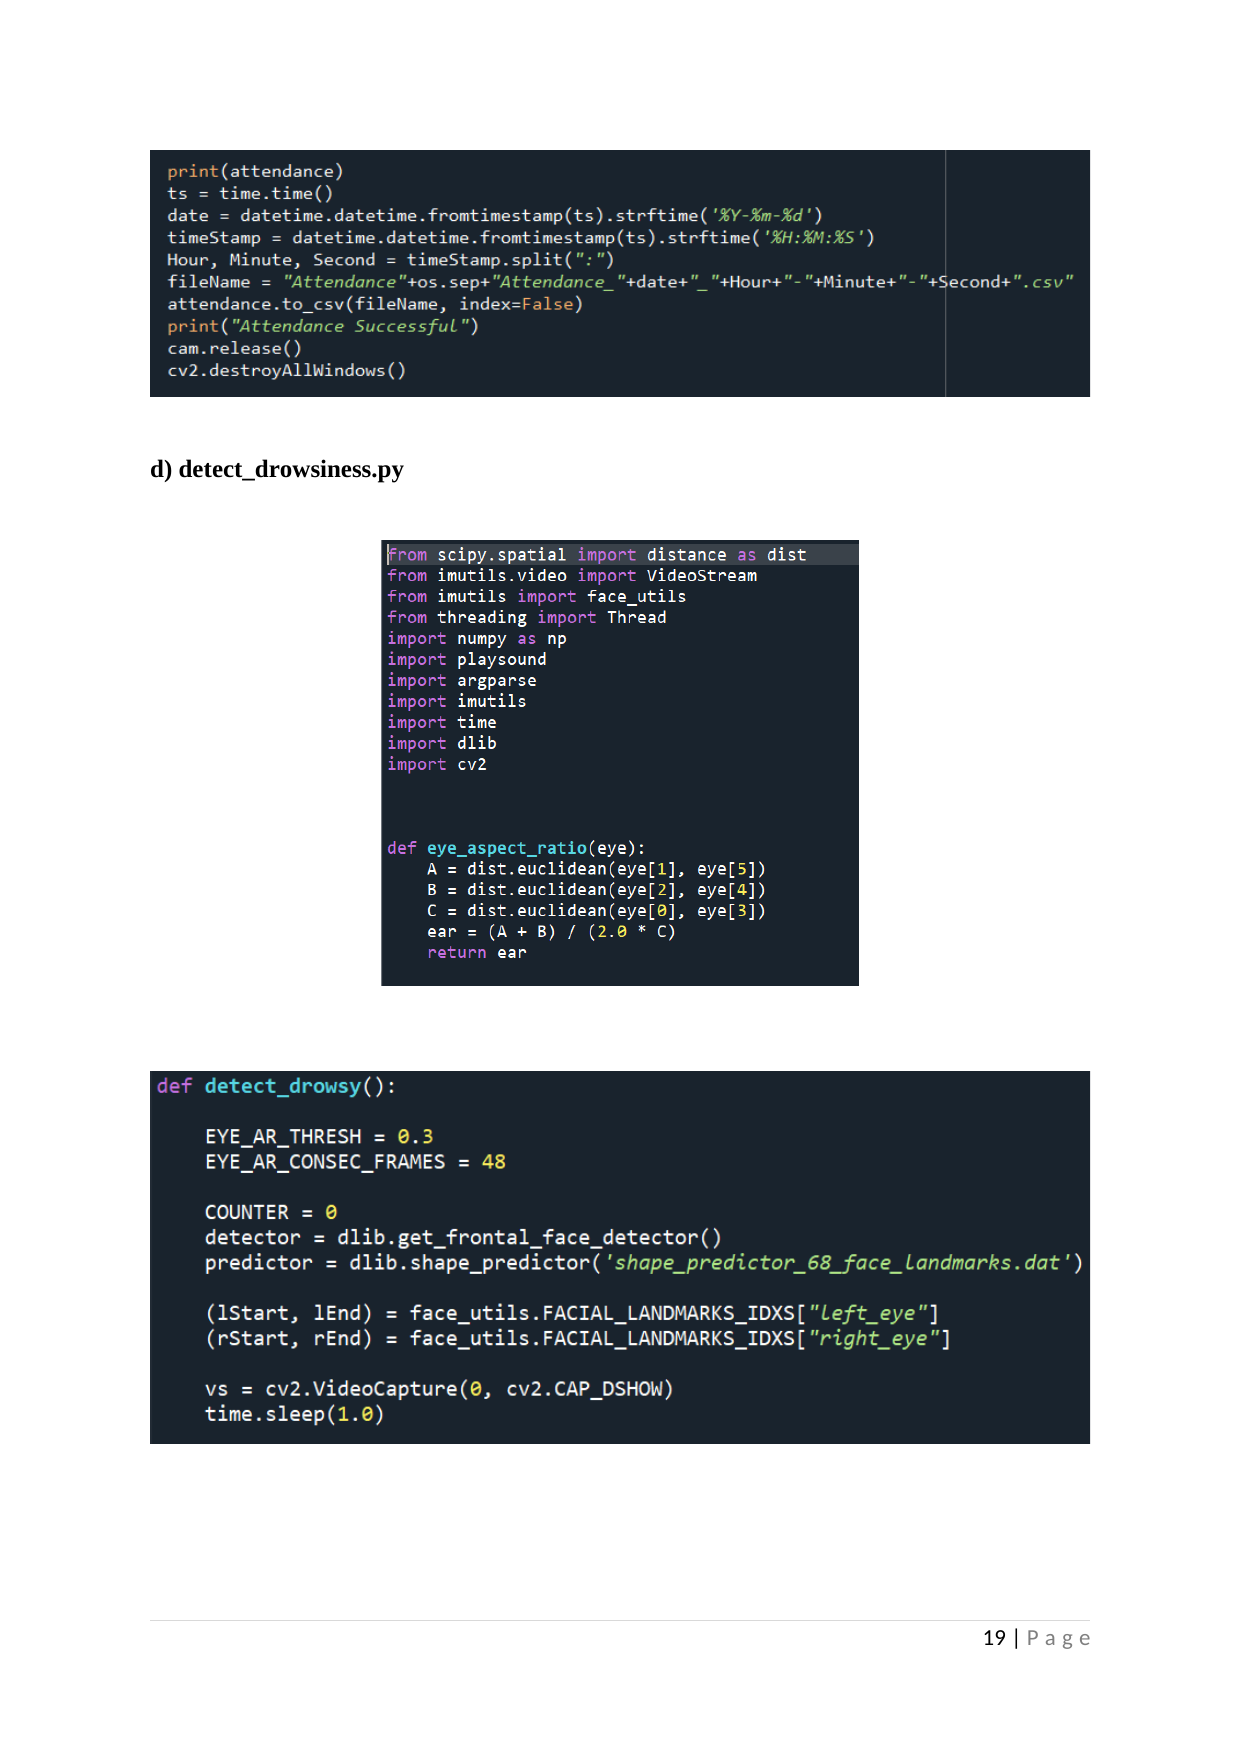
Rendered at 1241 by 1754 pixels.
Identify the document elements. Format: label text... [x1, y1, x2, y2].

picture [150, 1071, 1091, 1444]
text d) detect_drowsiness.py [150, 454, 1090, 483]
picture [381, 540, 859, 986]
picture [150, 150, 1091, 397]
